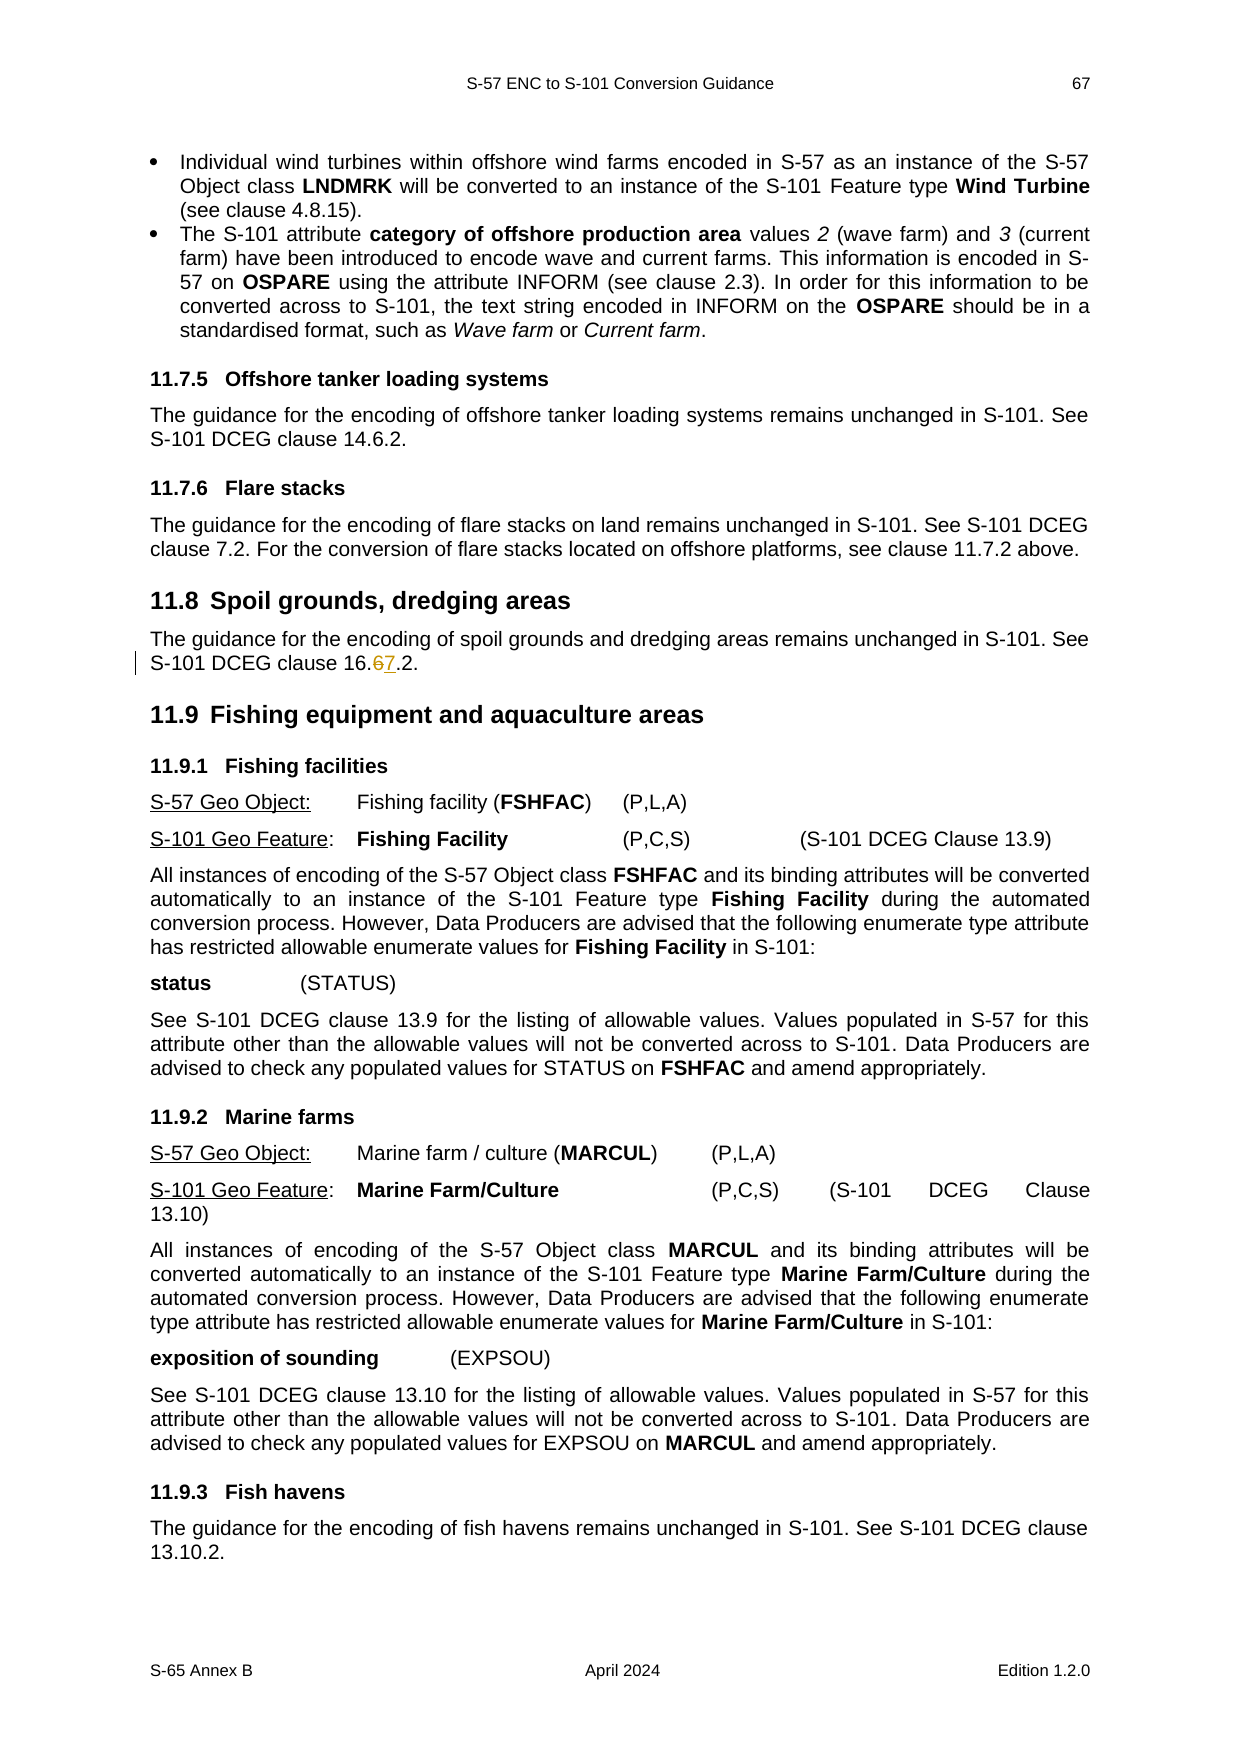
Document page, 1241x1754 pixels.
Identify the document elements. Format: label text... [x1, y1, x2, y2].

list Individual wind turbines within offshore wind farms encoded in S-57 as an instance of the S-57 Object class LNDMRK will be converted to an instance of the S-101 Feature type Wind Turbine (see clause 4.8.15). [150, 150, 1090, 222]
text The guidance for the encoding of flare stacks on land remains unchanged in S-101. See S-101 DCEG clause 7.2. For the conversion of flare stacks located on offshore platforms, see clause 11.7.2 above. [150, 513, 1090, 561]
text All instances of encoding of the S-57 Object class MARCUL and its binding attributes will be converted automatically to an instance of the S-101 Feature type Marine Farm/Culture during the automated conversion process. However, Data Producers are advised that the following enumerate type attribute has restricted allowable enumerate values for Marine Farm/Culture in S-101: [150, 1238, 1090, 1334]
text The guidance for the encoding of offshore tanker loading systems remains unchanged in S-101. See S-101 DCEG clause 14.6.2. [150, 403, 1090, 451]
subtitle Offshore tanker loading systems [150, 367, 1090, 391]
text S-57 Geo Object: Fishing facility (FSHFAC) (P,L,A) [150, 790, 1090, 814]
text status (STATUS) [150, 971, 1090, 995]
list The S-101 attribute category of offshore production area values 2 (wave farm) and 3 (current farm) have been introduced to encode wave and current farms. This information is encoded in S-57 on OSPARE using the attribute INFORM (see clause 2.3). In order for this information to be converted across to S-101, the text string encoded in INFORM on the OSPARE should be in a standardised format, such as Wave farm or Current farm. [150, 222, 1090, 342]
text S-101 Geo Feature: Fishing Facility (P,C,S) (S-101 DCEG Clause 13.9) [150, 826, 1090, 850]
text The guidance for the encoding of spoil grounds and dredging areas remains unchanged in S-101. See S-101 DCEG clause 16..2. [150, 627, 1090, 675]
text exposition of sounding (EXPSOU) [150, 1346, 1090, 1370]
text S-57 Geo Object: Marine farm / culture (MARCUL) (P,L,A) [150, 1141, 1090, 1165]
text S-101 Geo Feature: Marine Farm/Culture (P,C,S) (S-101 DCEG Clause 13.10) [150, 1177, 1090, 1225]
text See S-101 DCEG clause 13.10 for the listing of allowable values. Values populated in S-57 for this attribute other than the allowable values will not be converted across to S-101. Data Producers are advised to check any populated values for EXPSOU on MARCUL and amend appropriately. [150, 1383, 1090, 1454]
text The guidance for the encoding of fish havens remains unchanged in S-101. See S-101 DCEG clause 13.10.2. [150, 1516, 1090, 1564]
subtitle Fishing facilities [150, 753, 1090, 777]
subtitle Fishing equipment and aquaculture areas [150, 700, 1090, 728]
subtitle Fish havens [150, 1479, 1090, 1503]
subtitle Flare stacks [150, 476, 1090, 500]
text All instances of encoding of the S-57 Object class FSHFAC and its binding attributes will be converted automatically to an instance of the S-101 Feature type Fishing Facility during the automated conversion process. However, Data Producers are advised that the following enumerate type attribute has restricted allowable enumerate values for Fishing Facility in S-101: [150, 863, 1090, 959]
subtitle Marine farms [150, 1104, 1090, 1128]
text See S-101 DCEG clause 13.9 for the listing of allowable values. Values populated in S-57 for this attribute other than the allowable values will not be converted across to S-101. Data Producers are advised to check any populated values for STATUS on FSHFAC and amend appropriately. [150, 1008, 1090, 1079]
subtitle Spoil grounds, dredging areas [150, 586, 1090, 614]
